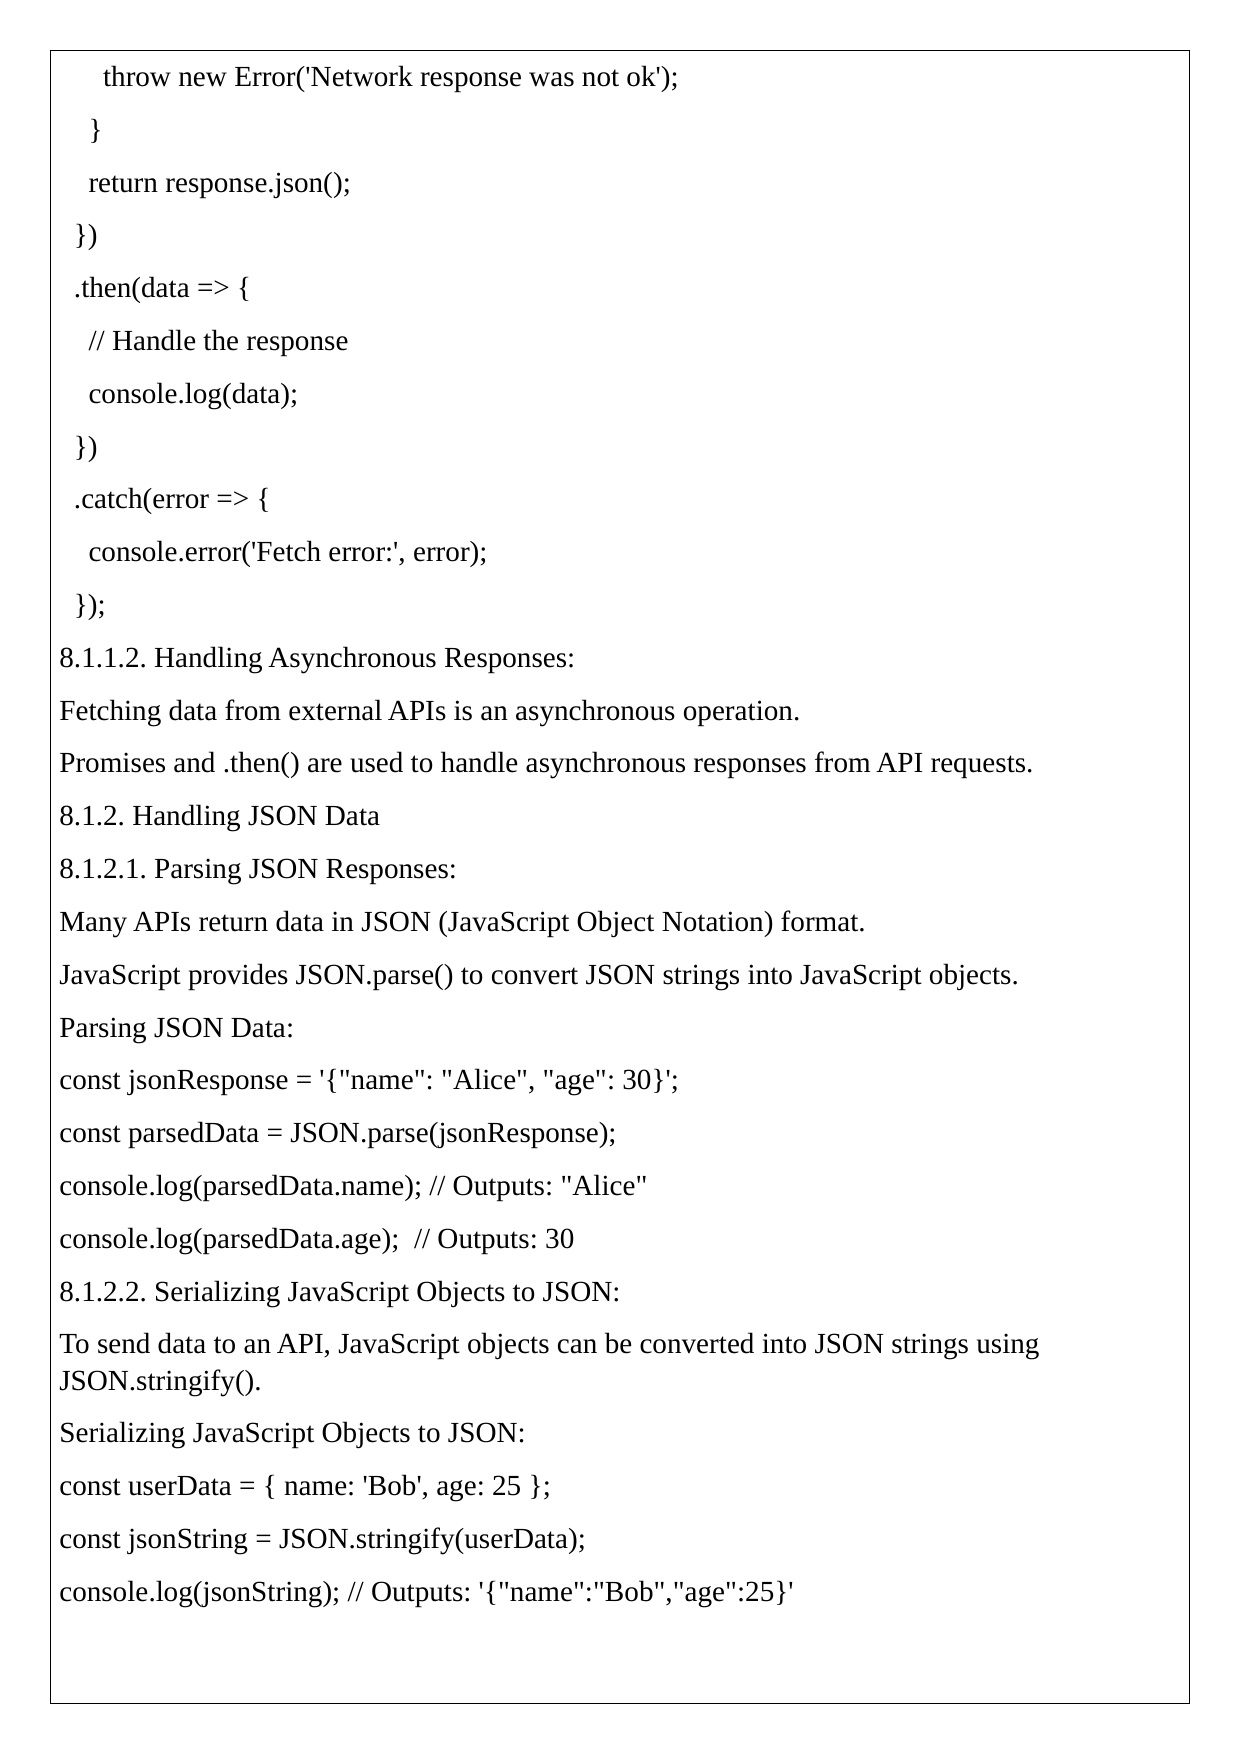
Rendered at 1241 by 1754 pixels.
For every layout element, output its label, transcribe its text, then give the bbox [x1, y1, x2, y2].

text console.log(parsedData.name); // Outputs: "Alice" [59, 1168, 1181, 1202]
text } [59, 112, 1181, 145]
text const jsonResponse = '{"name": "Alice", "age": 30}'; [59, 1062, 1181, 1096]
text // Handle the response [59, 323, 1181, 357]
text .catch(error => { [59, 482, 1181, 515]
text }) [59, 429, 1181, 462]
text Parsing JSON Data: [59, 1010, 1181, 1043]
text 8.1.1.2. Handling Asynchronous Responses: [59, 640, 1181, 673]
text console.log(parsedData.age); // Outputs: 30 [59, 1221, 1181, 1254]
text To send data to an API, JavaScript objects can be converted into JSON strings using JSON.stringify(). [59, 1327, 1181, 1396]
text console.log(data); [59, 376, 1181, 409]
text 8.1.2. Handling JSON Data [59, 798, 1181, 832]
text Promises and .then() are used to handle asynchronous responses from API requests. [59, 746, 1181, 779]
text .then(data => { [59, 270, 1181, 304]
text const userData = { name: 'Bob', age: 25 }; [59, 1468, 1181, 1502]
text 8.1.2.1. Parsing JSON Responses: [59, 851, 1181, 885]
text }); [59, 587, 1181, 621]
text Many APIs return data in JSON (JavaScript Object Notation) format. [59, 904, 1181, 938]
text 8.1.2.2. Serializing JavaScript Objects to JSON: [59, 1274, 1181, 1307]
text throw new Error('Network response was not ok'); [59, 59, 1181, 93]
text return response.json(); [59, 165, 1181, 198]
text JavaScript provides JSON.parse() to convert JSON strings into JavaScript objects. [59, 957, 1181, 990]
text }) [59, 217, 1181, 251]
text const parsedData = JSON.parse(jsonResponse); [59, 1115, 1181, 1149]
text Serializing JavaScript Objects to JSON: [59, 1416, 1181, 1449]
text const jsonString = JSON.stringify(userData); [59, 1521, 1181, 1555]
text Fetching data from external APIs is an asynchronous operation. [59, 693, 1181, 726]
text console.error('Fetch error:', error); [59, 534, 1181, 568]
text console.log(jsonString); // Outputs: '{"name":"Bob","age":25}' [59, 1574, 1181, 1607]
